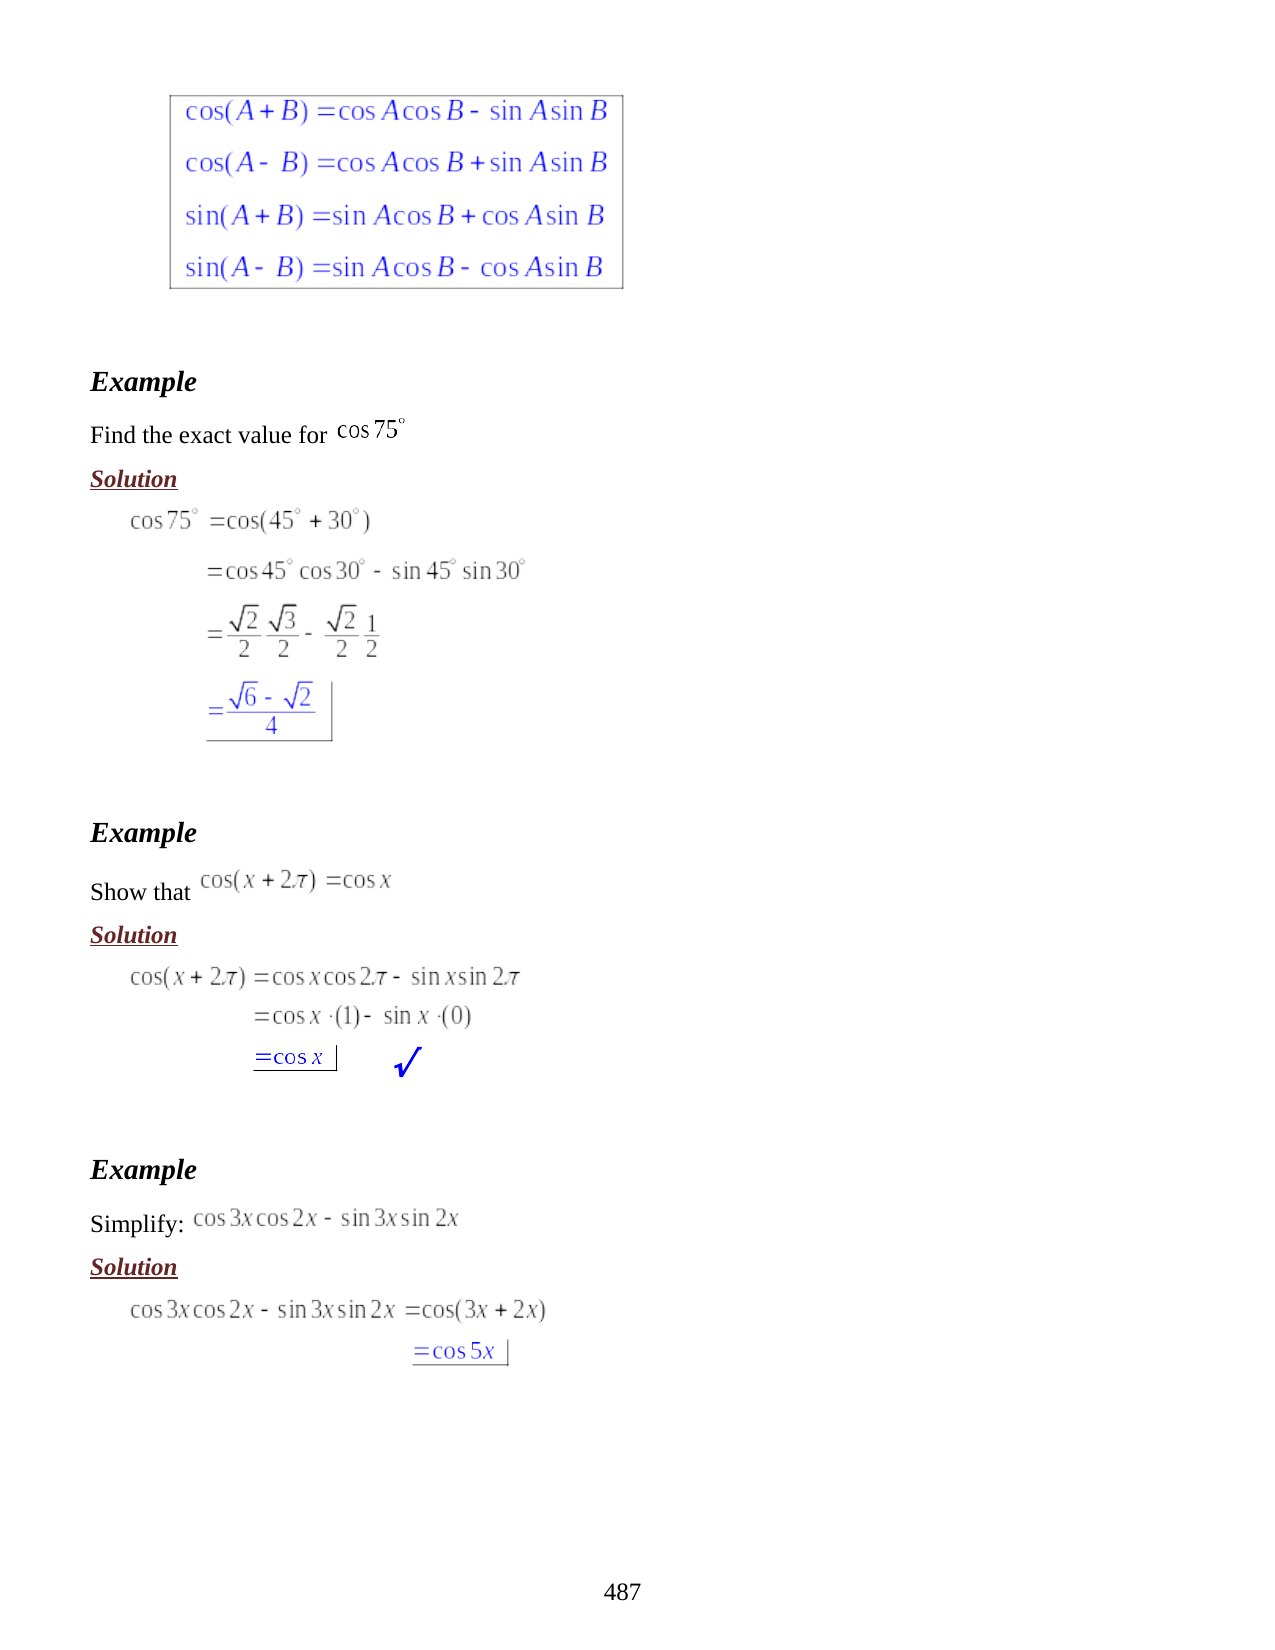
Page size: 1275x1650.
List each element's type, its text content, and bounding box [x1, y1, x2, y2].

text √ [90, 1039, 1155, 1080]
text Solution [90, 1252, 1155, 1281]
text Example [90, 1152, 1155, 1186]
text Solution [90, 464, 1155, 492]
text Find the exact value for [90, 414, 1155, 449]
text Solution [90, 920, 1155, 948]
text Show that [90, 866, 1155, 905]
text Simplify: [90, 1203, 1155, 1238]
text Example [90, 816, 1155, 849]
text Example [90, 364, 1155, 397]
